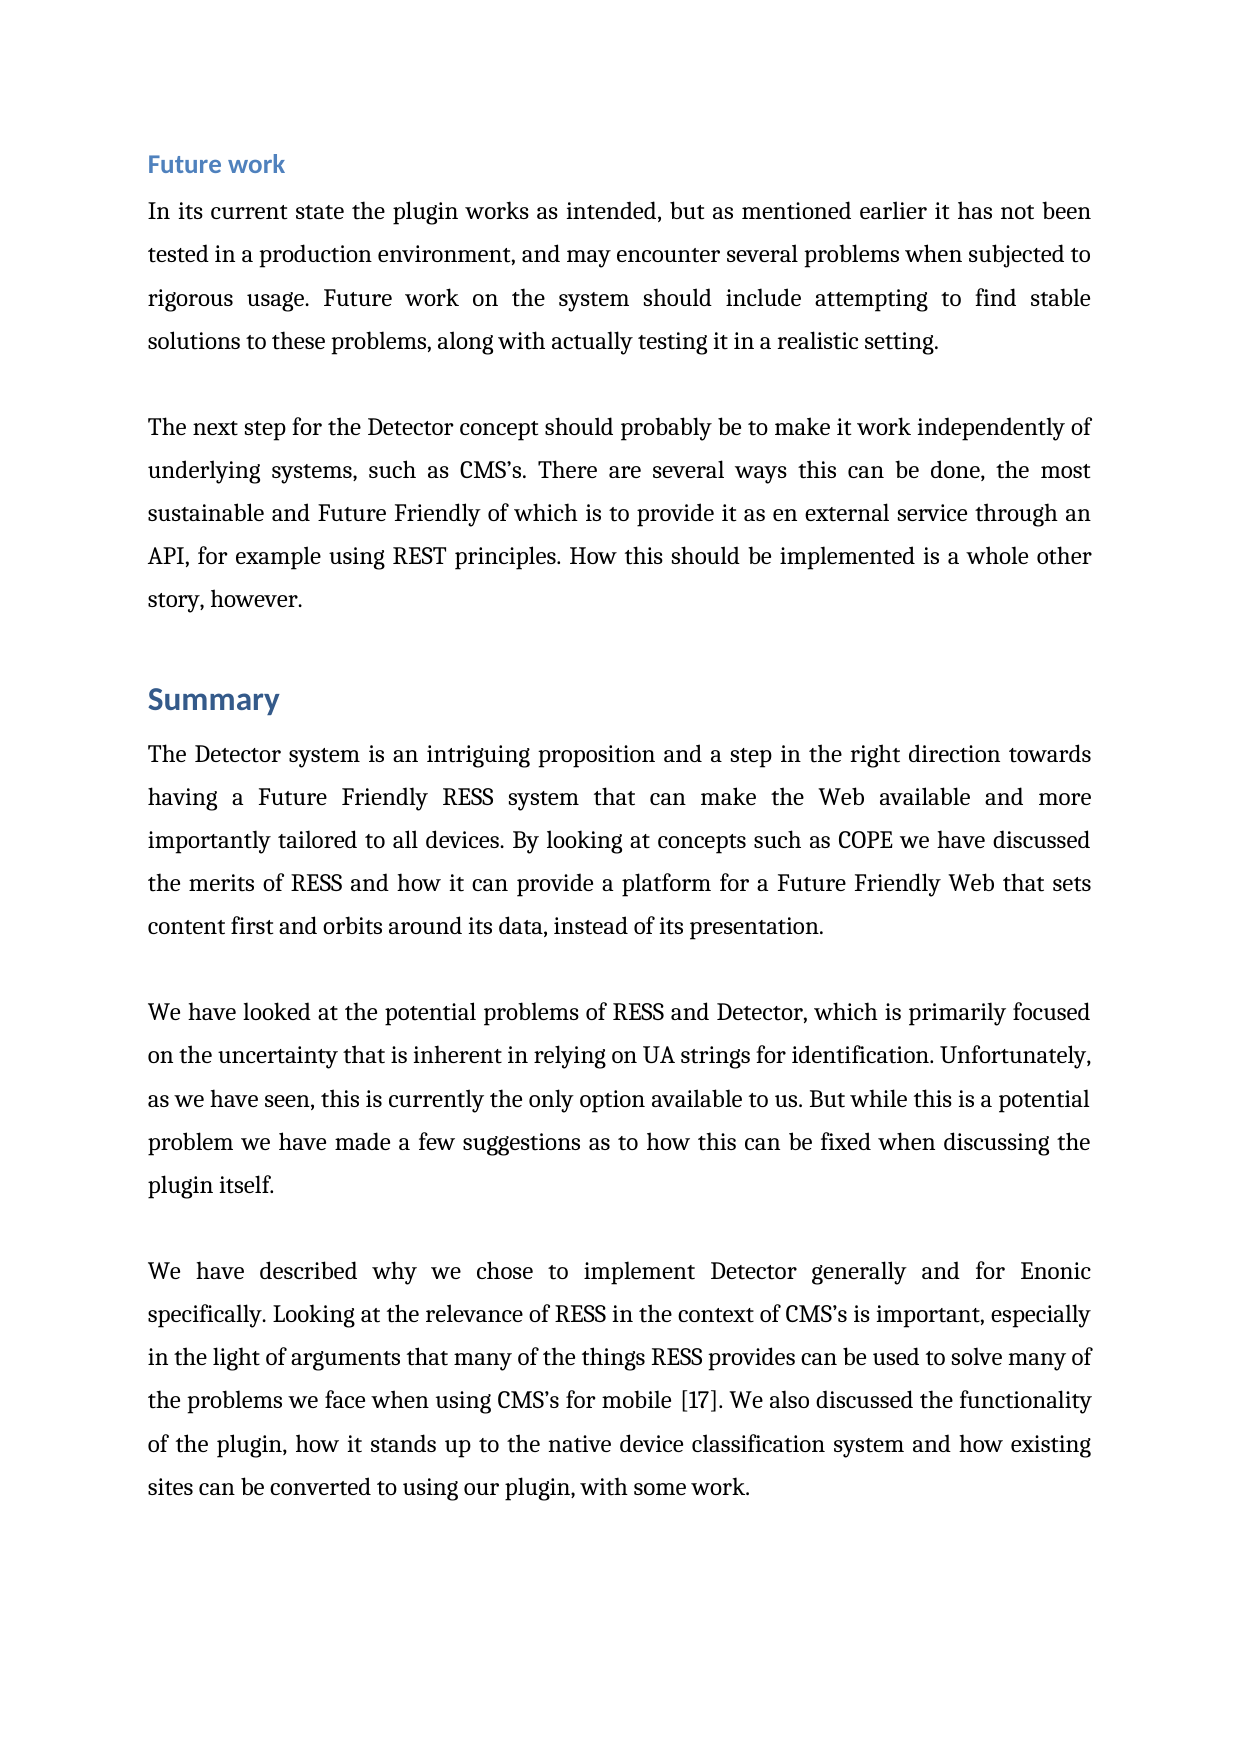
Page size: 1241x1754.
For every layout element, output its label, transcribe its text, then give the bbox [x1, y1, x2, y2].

text We have described why we chose to implement Detector generally and for Enonic specifically. Looking at the relevance of RESS in the context of CMS’s is important, especially in the light of arguments that many of the things RESS provides can be used to solve many of the problems we face when using CMS’s for mobile [17]. We also discussed the functionality of the plugin, how it stands up to the native device classification system and how existing sites can be converted to using our plugin, with some work. [148, 1257, 1092, 1501]
text The Detector system is an intriguing proposition and a step in the right direction towards having a Future Friendly RESS system that can make the Web available and more importantly tailored to all devices. By looking at concepts such as COPE we have discussed the merits of RESS and how it can provide a platform for a Future Friendly Web that sets content first and orbits around its data, instead of its presentation. [148, 739, 1092, 941]
text In its current state the plugin works as intended, but as mentioned earlier it has not been tested in a production environment, and may encounter several problems when subjected to rigorous usage. Future work on the system should include attempting to find stable solutions to these problems, along with actually testing it in a realistic setting. [148, 197, 1092, 355]
subtitle Future work [148, 148, 1092, 181]
subtitle Summary [148, 678, 1092, 719]
text We have looked at the potential problems of RESS and Detector, which is primarily focused on the uncertainty that is inherent in relying on UA strings for identification. Unfortunately, as we have seen, this is currently the only option available to us. But while this is a potential problem we have made a few suggestions as to how this can be fixed when discussing the plugin itself. [148, 998, 1092, 1199]
text The next step for the Detector concept should probably be to make it work independently of underlying systems, such as CMS’s. There are several ways this can be done, the most sustainable and Future Friendly of which is to provide it as en external service through an API, for example using REST principles. How this should be implemented is a whole other story, however. [148, 413, 1092, 614]
